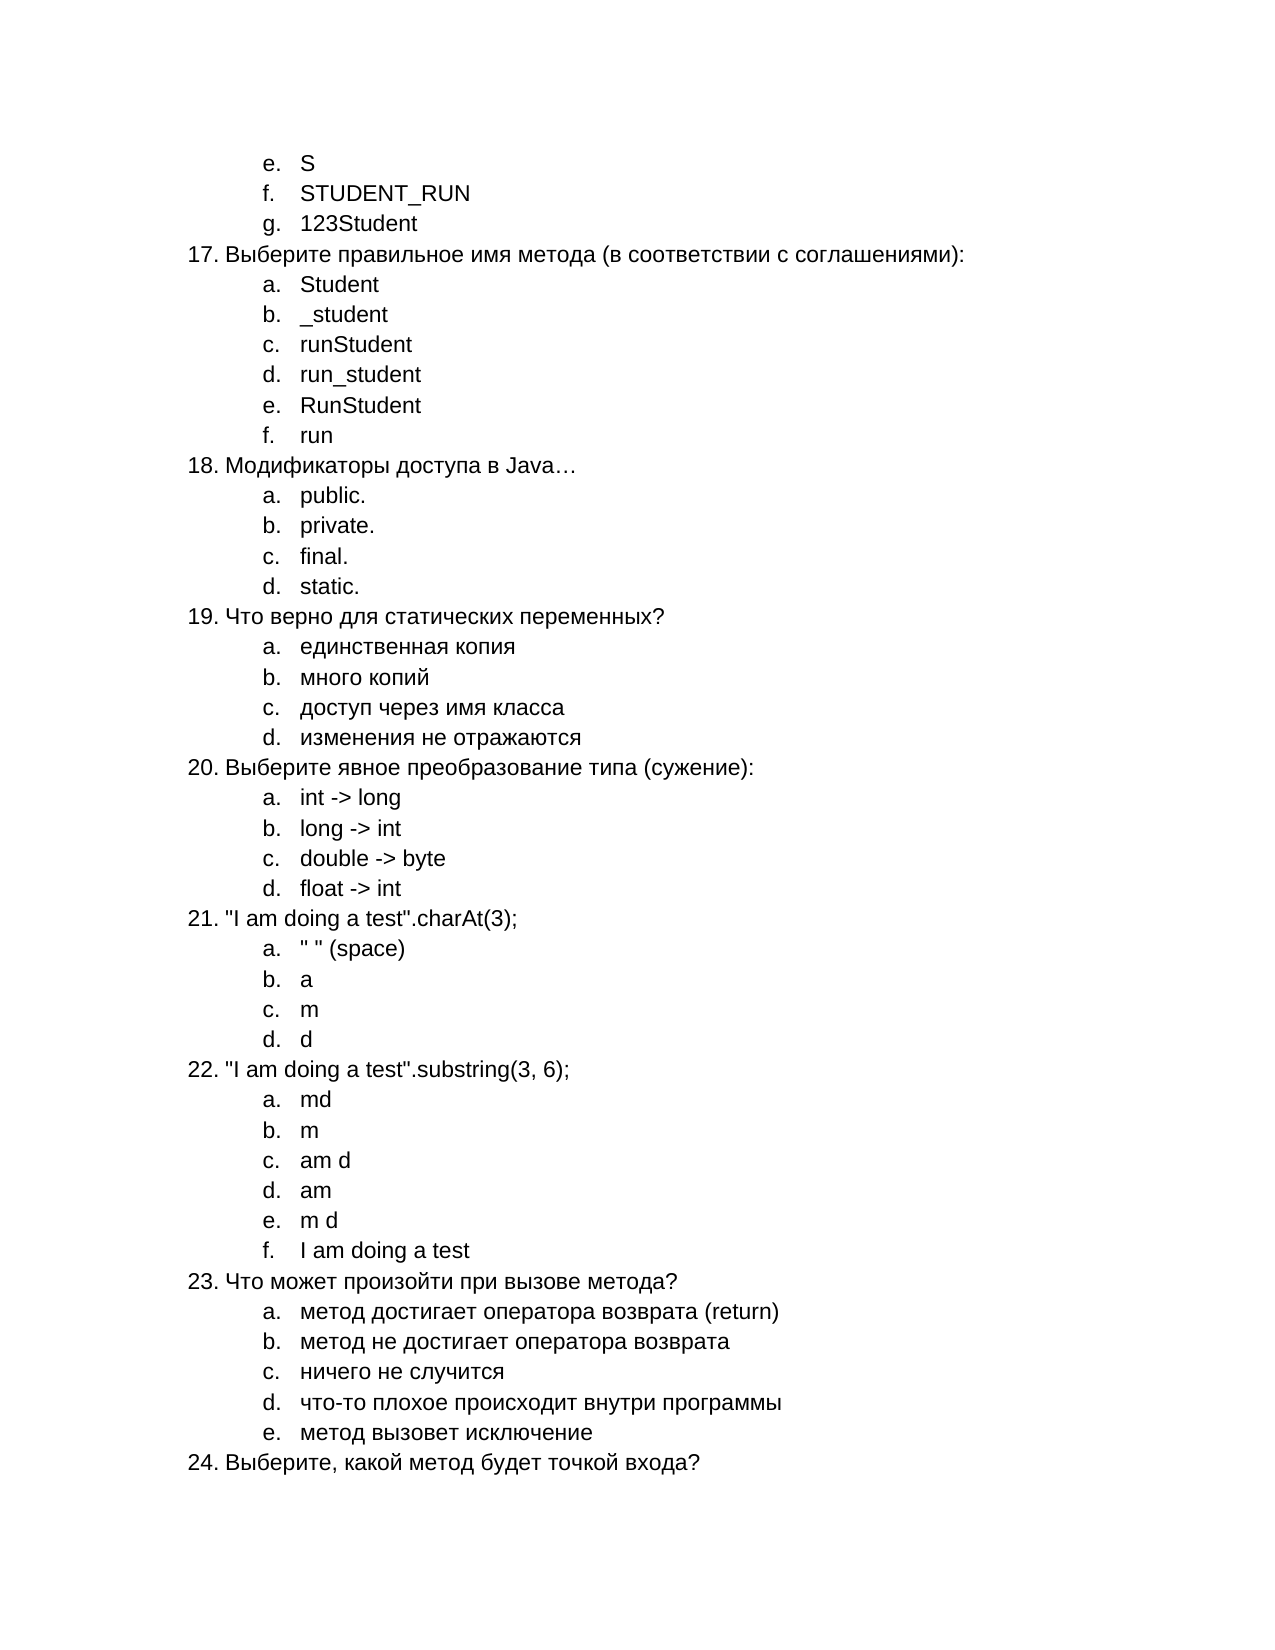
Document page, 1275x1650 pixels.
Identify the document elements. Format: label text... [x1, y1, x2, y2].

list метод вызовет исключение [262, 1419, 1125, 1445]
list Модификаторы доступа в Java… [187, 452, 1125, 478]
list public. [262, 482, 1125, 509]
list много копий [262, 663, 1125, 690]
list I am doing a test [262, 1237, 1125, 1264]
list 123Student [262, 210, 1125, 237]
list Что верно для статических переменных? [187, 603, 1125, 629]
list m [262, 1117, 1125, 1143]
list m [262, 996, 1125, 1022]
list run [262, 422, 1125, 448]
list run_student [262, 361, 1125, 388]
list d [262, 1026, 1125, 1052]
list m d [262, 1207, 1125, 1234]
list метод достигает оператора возврата (return) [262, 1298, 1125, 1324]
list RunStudent [262, 392, 1125, 418]
list private. [262, 512, 1125, 539]
list Student [262, 271, 1125, 297]
list "I am doing a test".substring(3, 6); [187, 1056, 1125, 1083]
list long -> int [262, 814, 1125, 841]
list Выберите, какой метод будет точкой входа? [187, 1449, 1125, 1475]
list Что может произойти при вызове метода? [187, 1268, 1125, 1294]
list " " (space) [262, 935, 1125, 962]
list a [262, 966, 1125, 992]
list runStudent [262, 331, 1125, 358]
list am d [262, 1147, 1125, 1173]
list STUDENT_RUN [262, 180, 1125, 207]
list ничего не случится [262, 1358, 1125, 1385]
list что-то плохое происходит внутри программы [262, 1388, 1125, 1415]
list S [262, 150, 1125, 176]
list доступ через имя класса [262, 694, 1125, 720]
list "I am doing a test".charAt(3); [187, 905, 1125, 932]
list double -> byte [262, 845, 1125, 871]
list md [262, 1086, 1125, 1113]
list final. [262, 543, 1125, 569]
list метод не достигает оператора возврата [262, 1328, 1125, 1354]
list float -> int [262, 875, 1125, 901]
list единственная копия [262, 633, 1125, 660]
list int -> long [262, 784, 1125, 811]
list изменения не отражаются [262, 724, 1125, 750]
list _student [262, 301, 1125, 327]
list Выберите явное преобразование типа (сужение): [187, 754, 1125, 781]
list Выберите правильное имя метода (в соответствии с соглашениями): [187, 241, 1125, 267]
list static. [262, 573, 1125, 599]
list am [262, 1177, 1125, 1203]
